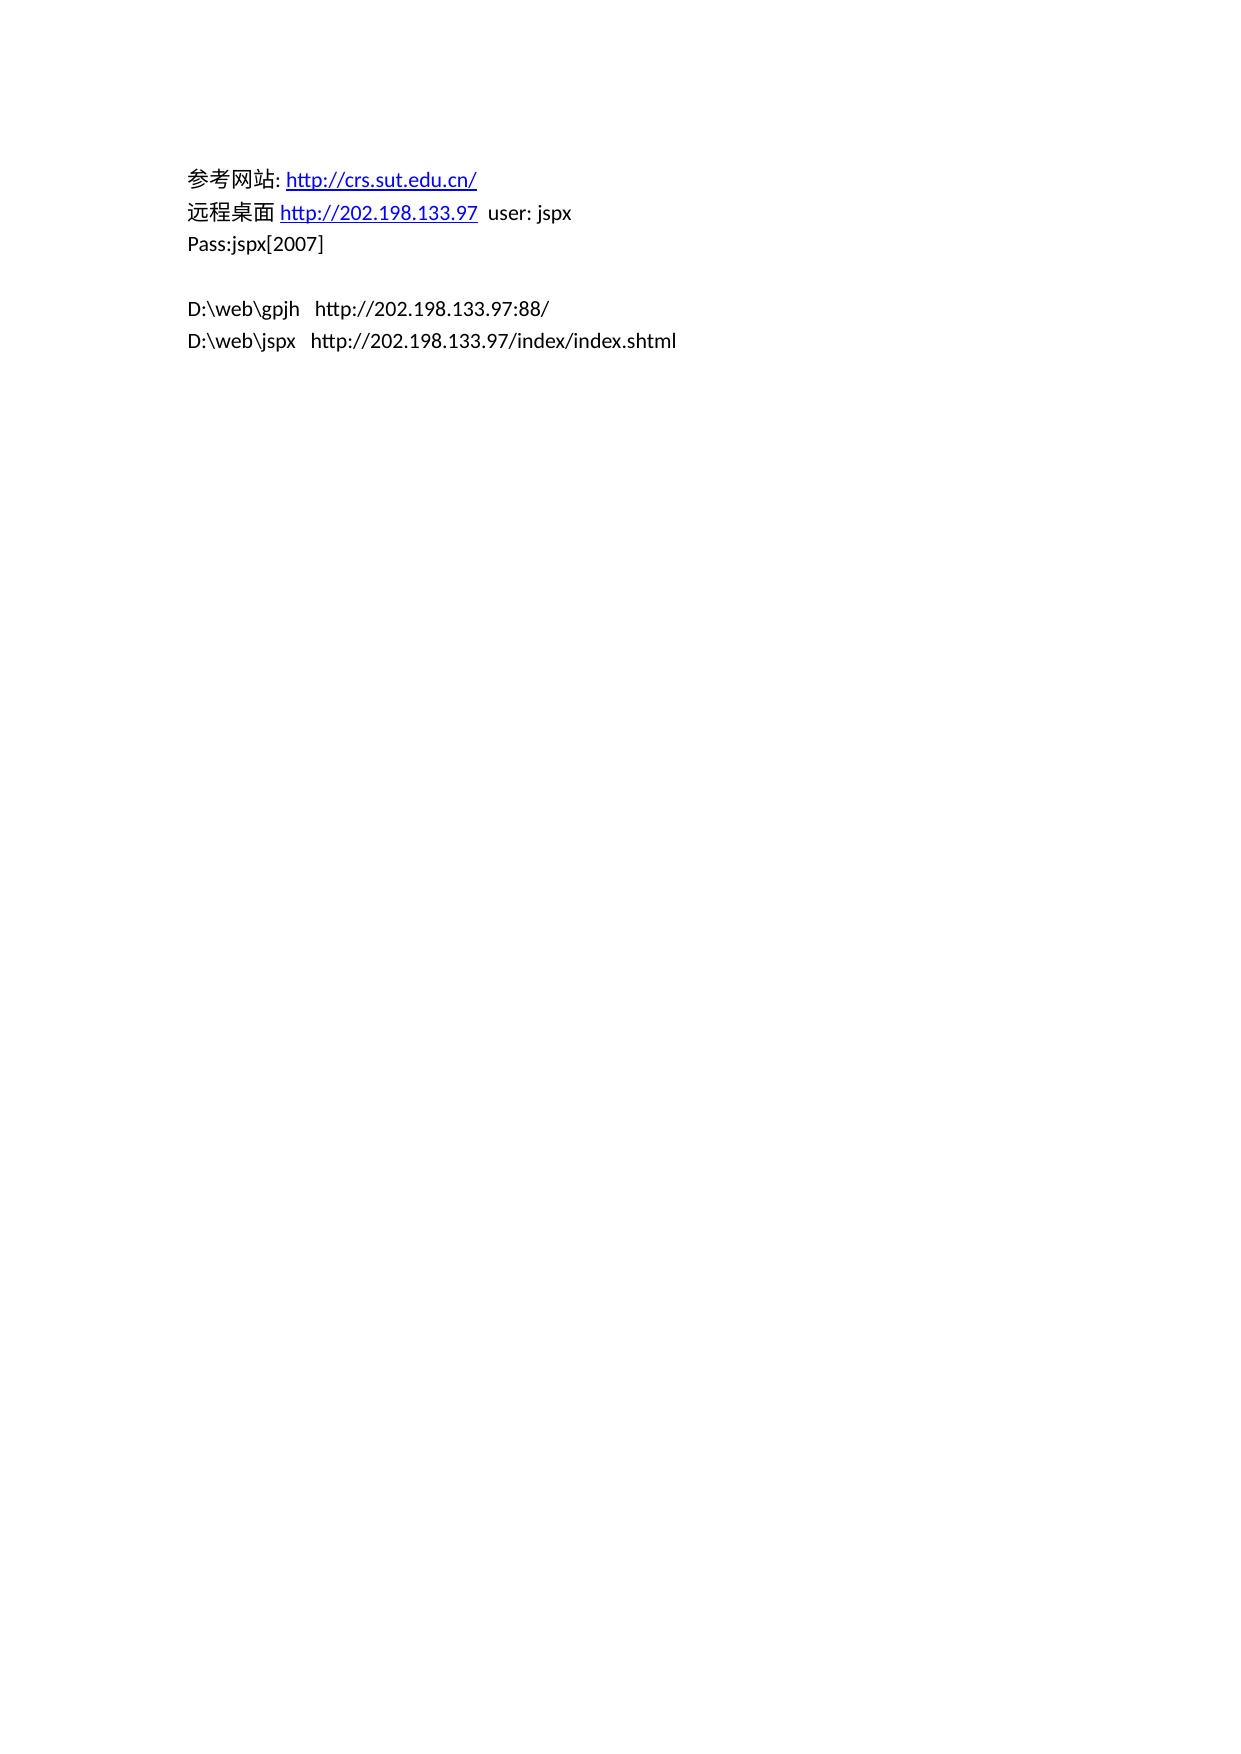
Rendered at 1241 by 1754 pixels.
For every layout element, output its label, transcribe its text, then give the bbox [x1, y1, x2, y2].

text 远程桌面 http://202.198.133.97 user: jspx [187, 194, 1053, 227]
text D:\web\gpjh http://202.198.133.97:88/ [187, 292, 1053, 324]
text D:\web\jspx http://202.198.133.97/index/index.shtml [187, 324, 1053, 357]
text 参考网站: http://crs.sut.edu.cn/ [187, 162, 1053, 194]
text Pass:jspx[2007] [187, 227, 1053, 259]
